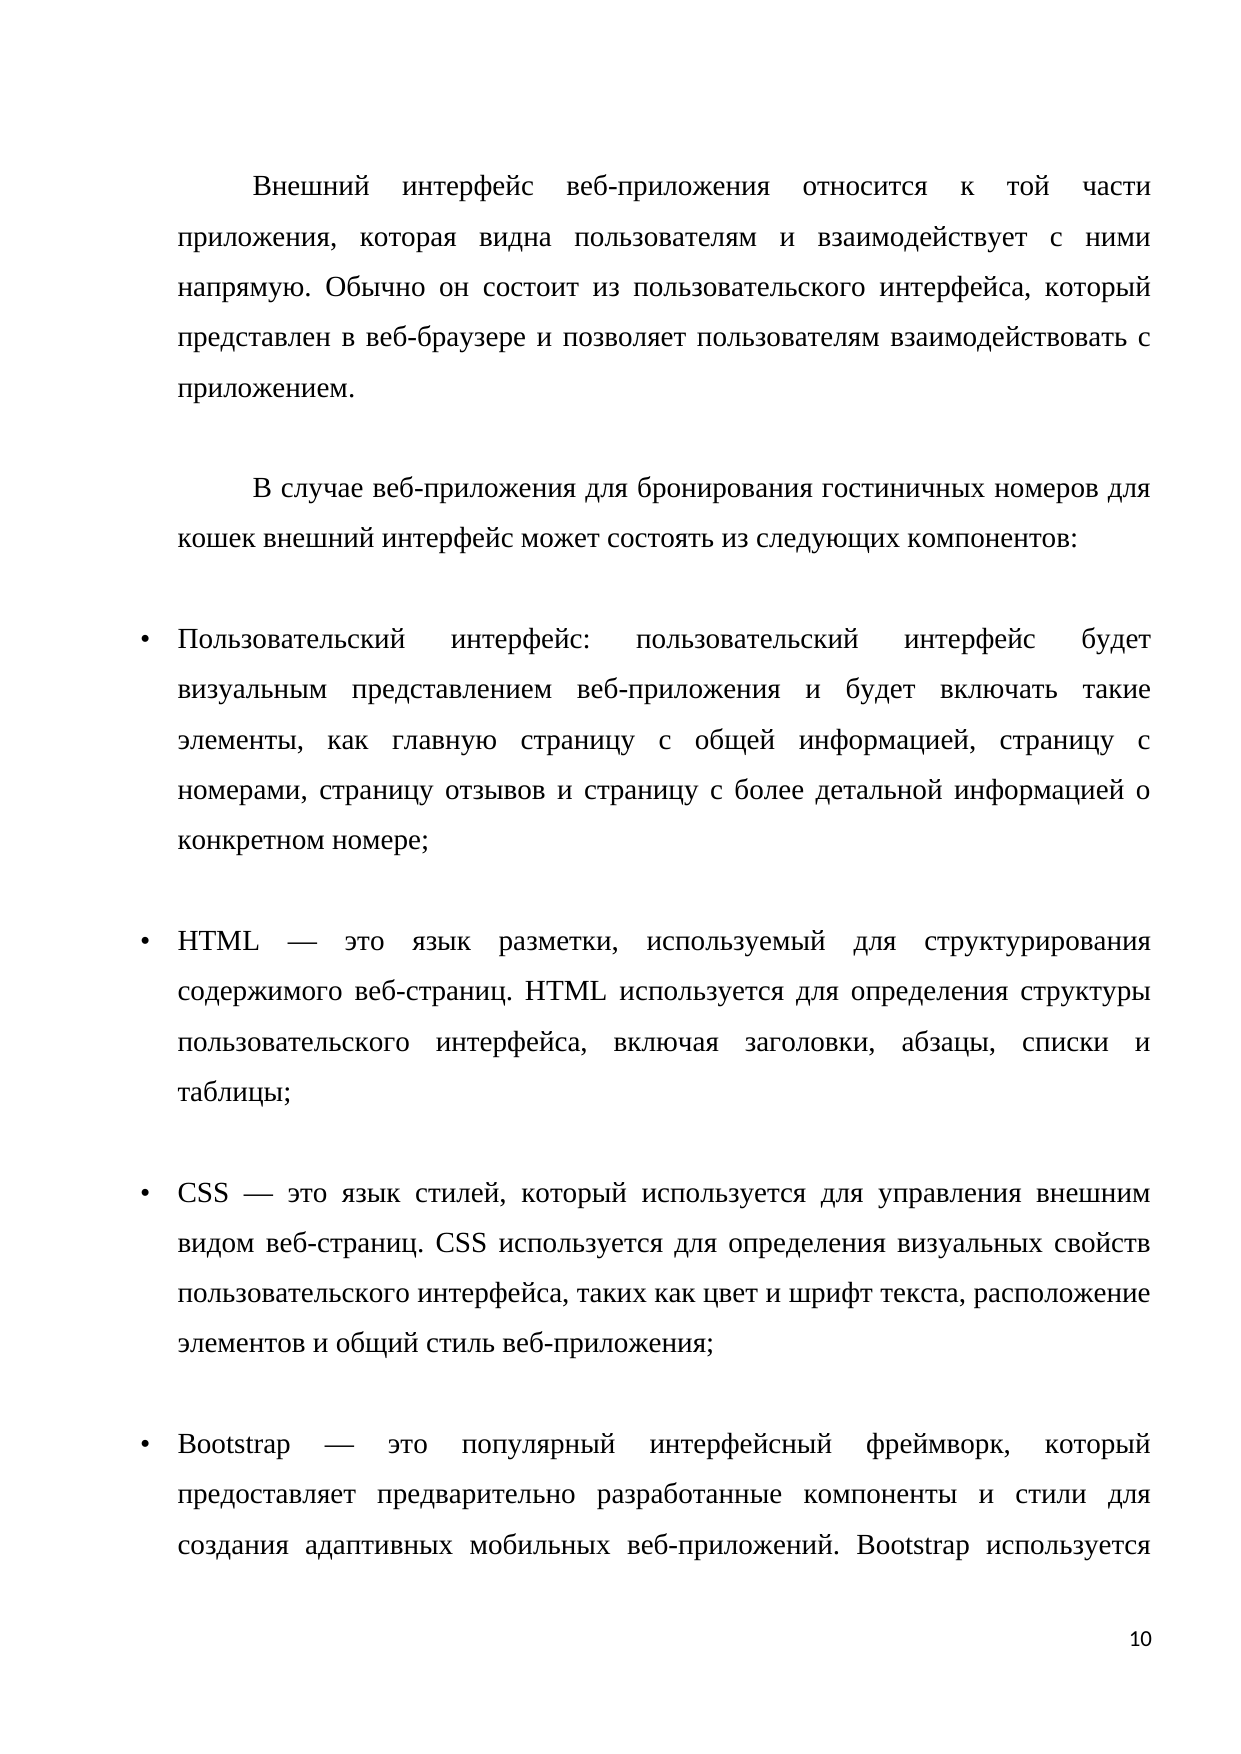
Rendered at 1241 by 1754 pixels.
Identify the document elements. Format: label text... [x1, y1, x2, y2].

list HTML — это язык разметки, используемый для структурирования содержимого веб-страниц. HTML используется для определения структуры пользовательского интерфейса, включая заголовки, абзацы, списки и таблицы; [140, 923, 1152, 1108]
text В случае веб-приложения для бронирования гостиничных номеров для кошек внешний интерфейс может состоять из следующих компонентов: [177, 470, 1152, 554]
list Пользовательский интерфейс: пользовательский интерфейс будет визуальным представлением веб-приложения и будет включать такие элементы, как главную страницу с общей информацией, страницу с номерами, страницу отзывов и страницу с более детальной информацией о конкретном номере; [140, 621, 1152, 856]
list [140, 1426, 1152, 1560]
list CSS — это язык стилей, который используется для управления внешним видом веб-страниц. CSS используется для определения визуальных свойств пользовательского интерфейса, таких как цвет и шрифт текста, расположение элементов и общий стиль веб-приложения; [140, 1175, 1152, 1359]
text Внешний интерфейс веб-приложения относится к той части приложения, которая видна пользователям и взаимодействует с ними напрямую. Обычно он состоит из пользовательского интерфейса, который представлен в веб-браузере и позволяет пользователям взаимодействовать с приложением. [177, 168, 1152, 403]
